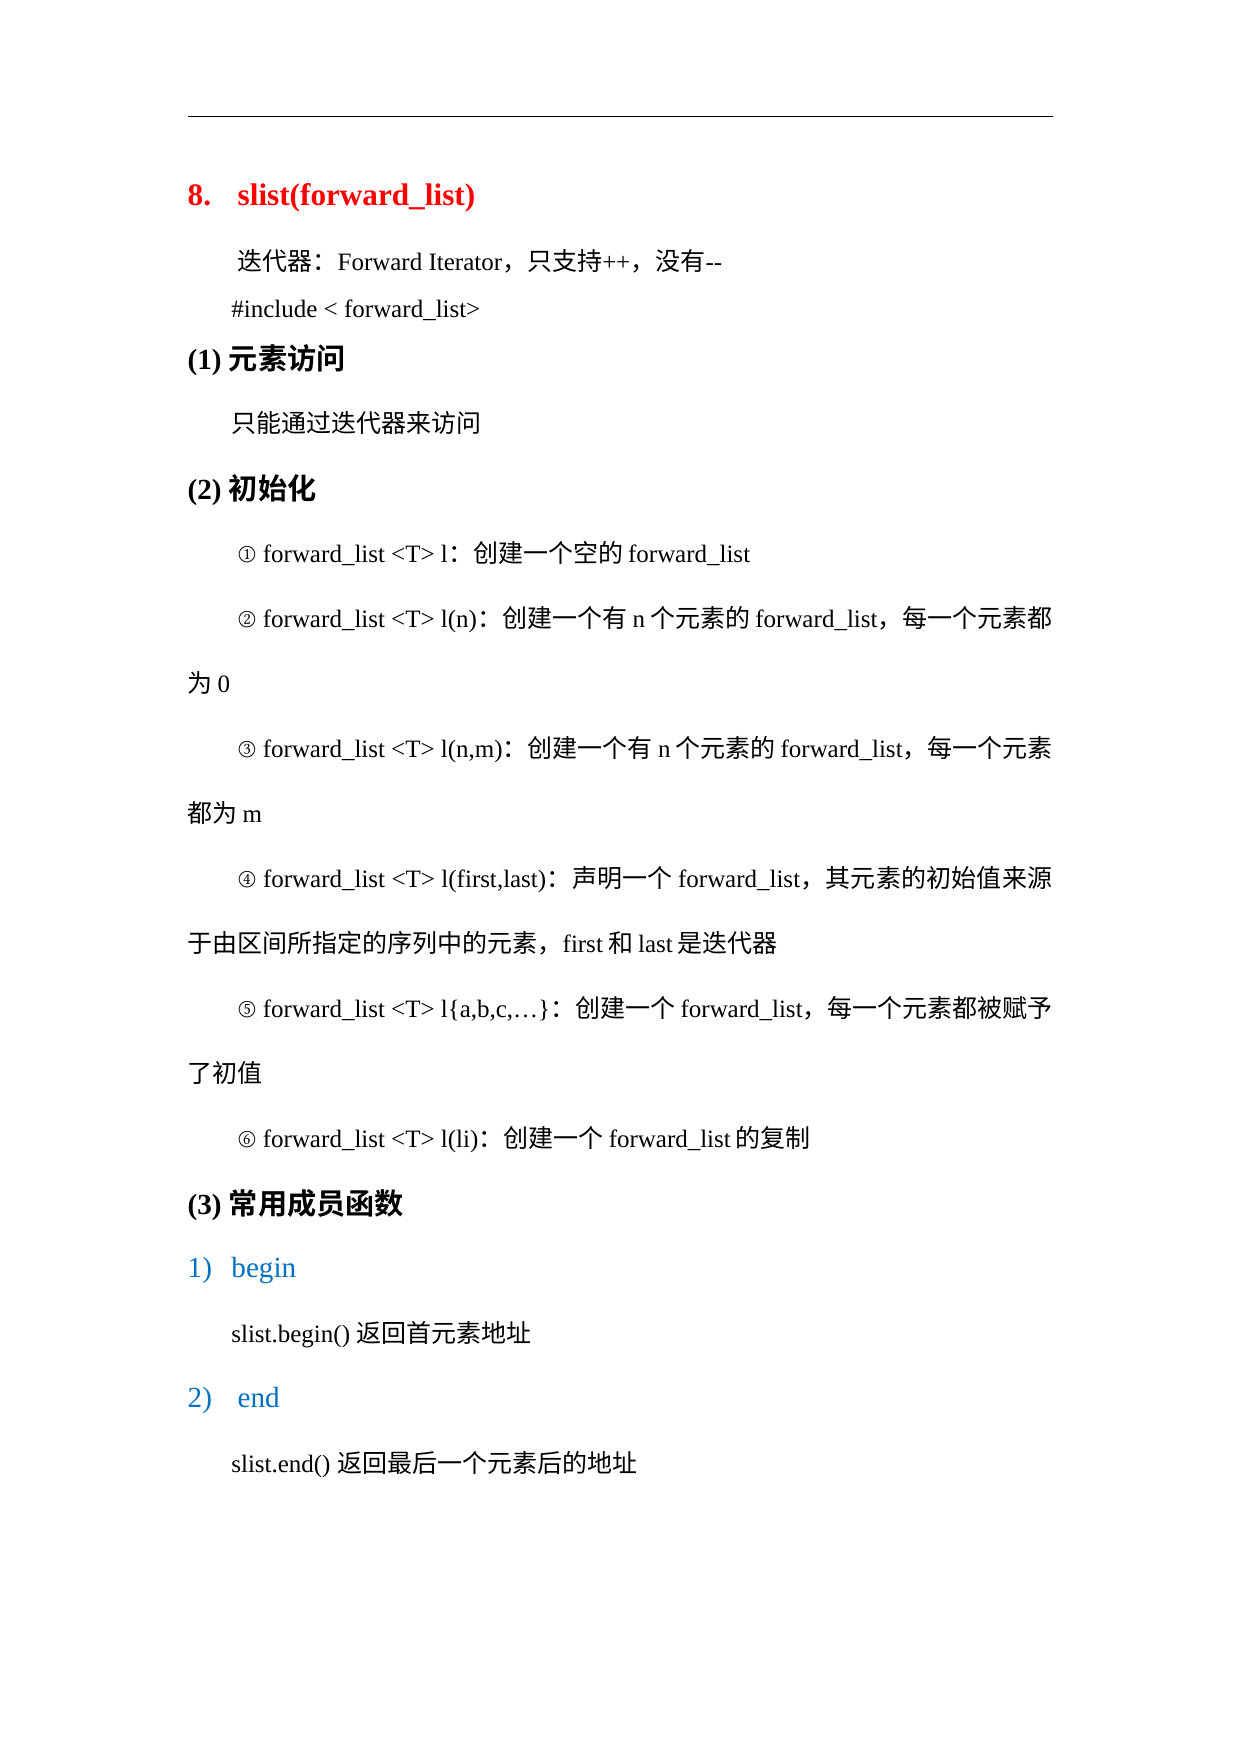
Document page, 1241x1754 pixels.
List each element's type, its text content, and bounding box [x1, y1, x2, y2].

text 只能通过迭代器来访问 [187, 389, 1053, 454]
text ⑥ forward_list <T> l(li)：创建一个forward_list的复制 [187, 1104, 1053, 1169]
subtitle 元素访问 [187, 324, 1053, 389]
text 迭代器：Forward Iterator，只支持++，没有-- [187, 227, 1053, 292]
text ⑤ forward_list <T> l{a,b,c,…}：创建一个forward_list，每一个元素都被赋予了初值 [187, 974, 1053, 1104]
text #include < forward_list> [187, 292, 1053, 324]
text ① forward_list <T> l：创建一个空的forward_list [187, 519, 1053, 584]
text ② forward_list <T> l(n)：创建一个有n个元素的forward_list，每一个元素都为0 [187, 584, 1053, 714]
text slist.end() 返回最后一个元素后的地址 [231, 1429, 1053, 1494]
subtitle 初始化 [187, 454, 1053, 519]
text slist.begin() 返回首元素地址 [187, 1299, 1053, 1364]
subtitle slist(forward_list) [187, 162, 1053, 227]
text ③ forward_list <T> l(n,m)：创建一个有n个元素的forward_list，每一个元素都为m [187, 714, 1053, 844]
subtitle end [187, 1364, 1053, 1429]
subtitle 常用成员函数 [187, 1169, 1053, 1234]
text ④ forward_list <T> l(first,last)：声明一个forward_list，其元素的初始值来源于由区间所指定的序列中的元素，first和last是迭代器 [187, 844, 1053, 974]
subtitle begin [187, 1234, 1053, 1299]
